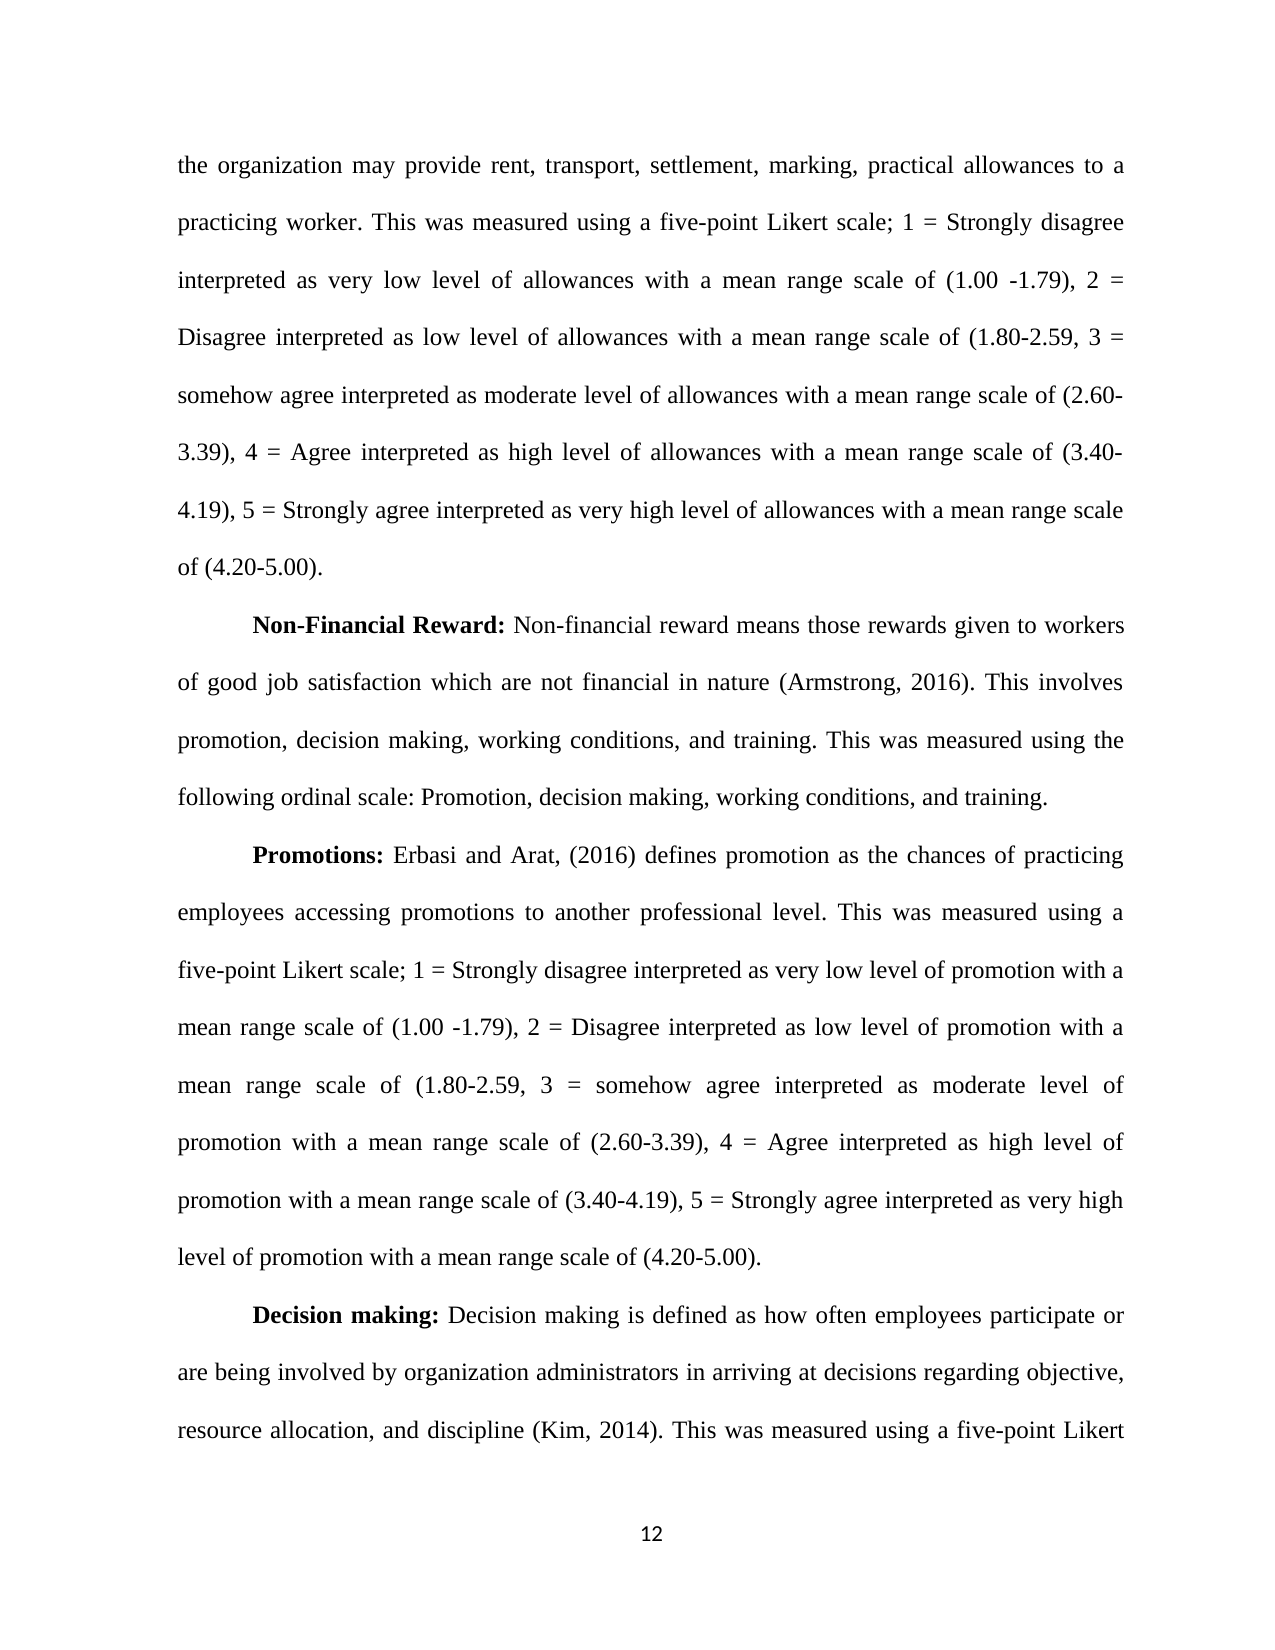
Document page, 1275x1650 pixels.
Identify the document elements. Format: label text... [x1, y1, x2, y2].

text Non-Financial Reward: Non-financial reward means those rewards given to workers of good job satisfaction which are not financial in nature (Armstrong, 2016). This involves promotion, decision making, working conditions, and training. This was measured using the following ordinal scale: Promotion, decision making, working conditions, and training. [177, 610, 1125, 811]
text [177, 150, 1125, 581]
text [177, 1300, 1125, 1444]
text Promotions: Erbasi and Arat, (2016) defines promotion as the chances of practicing employees accessing promotions to another professional level. This was measured using a five-point Likert scale; 1 = Strongly disagree interpreted as very low level of promotion with a mean range scale of (1.00 -1.79), 2 = Disagree interpreted as low level of promotion with a mean range scale of (1.80-2.59, 3 = somehow agree interpreted as moderate level of promotion with a mean range scale of (2.60-3.39), 4 = Agree interpreted as high level of promotion with a mean range scale of (3.40-4.19), 5 = Strongly agree interpreted as very high level of promotion with a mean range scale of (4.20-5.00). [177, 840, 1125, 1271]
